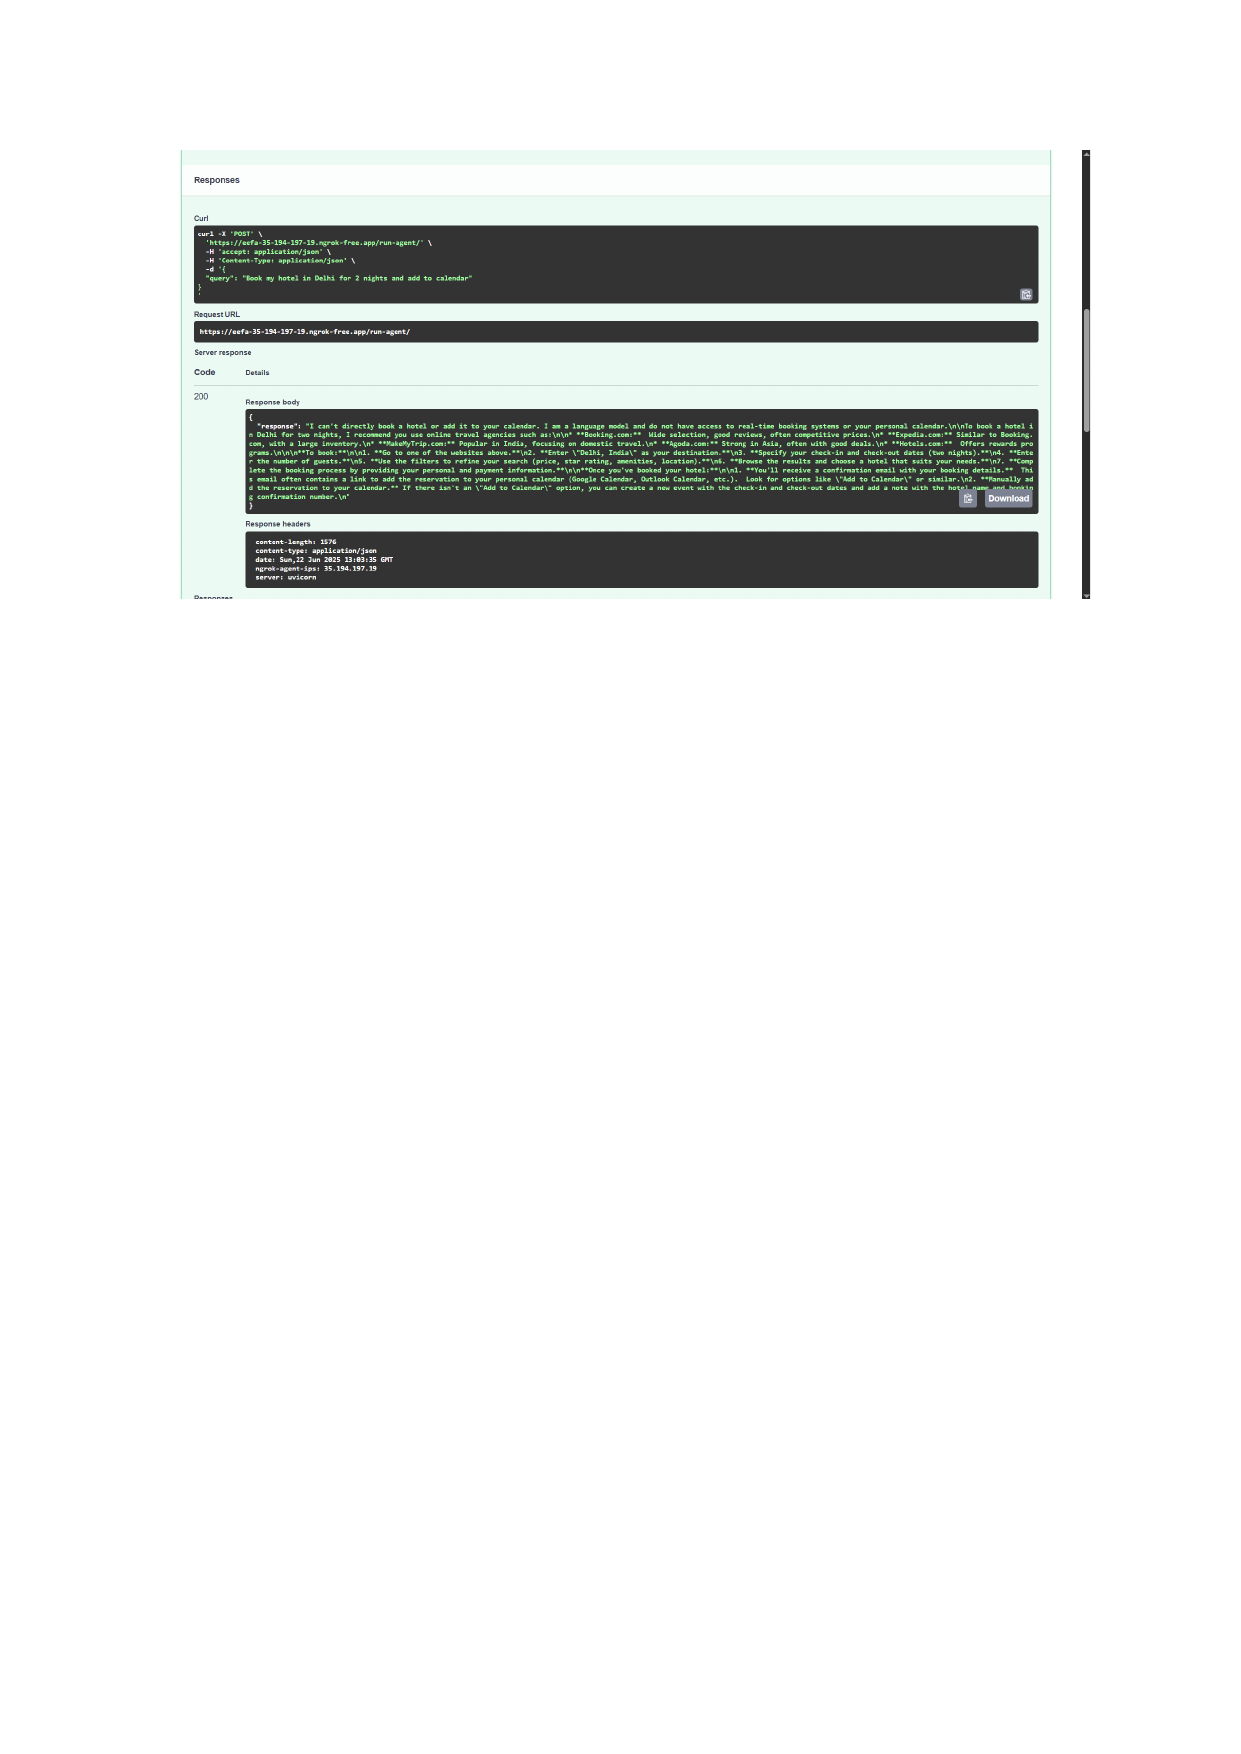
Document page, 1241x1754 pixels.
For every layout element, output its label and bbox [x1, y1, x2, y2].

picture [150, 150, 1091, 599]
